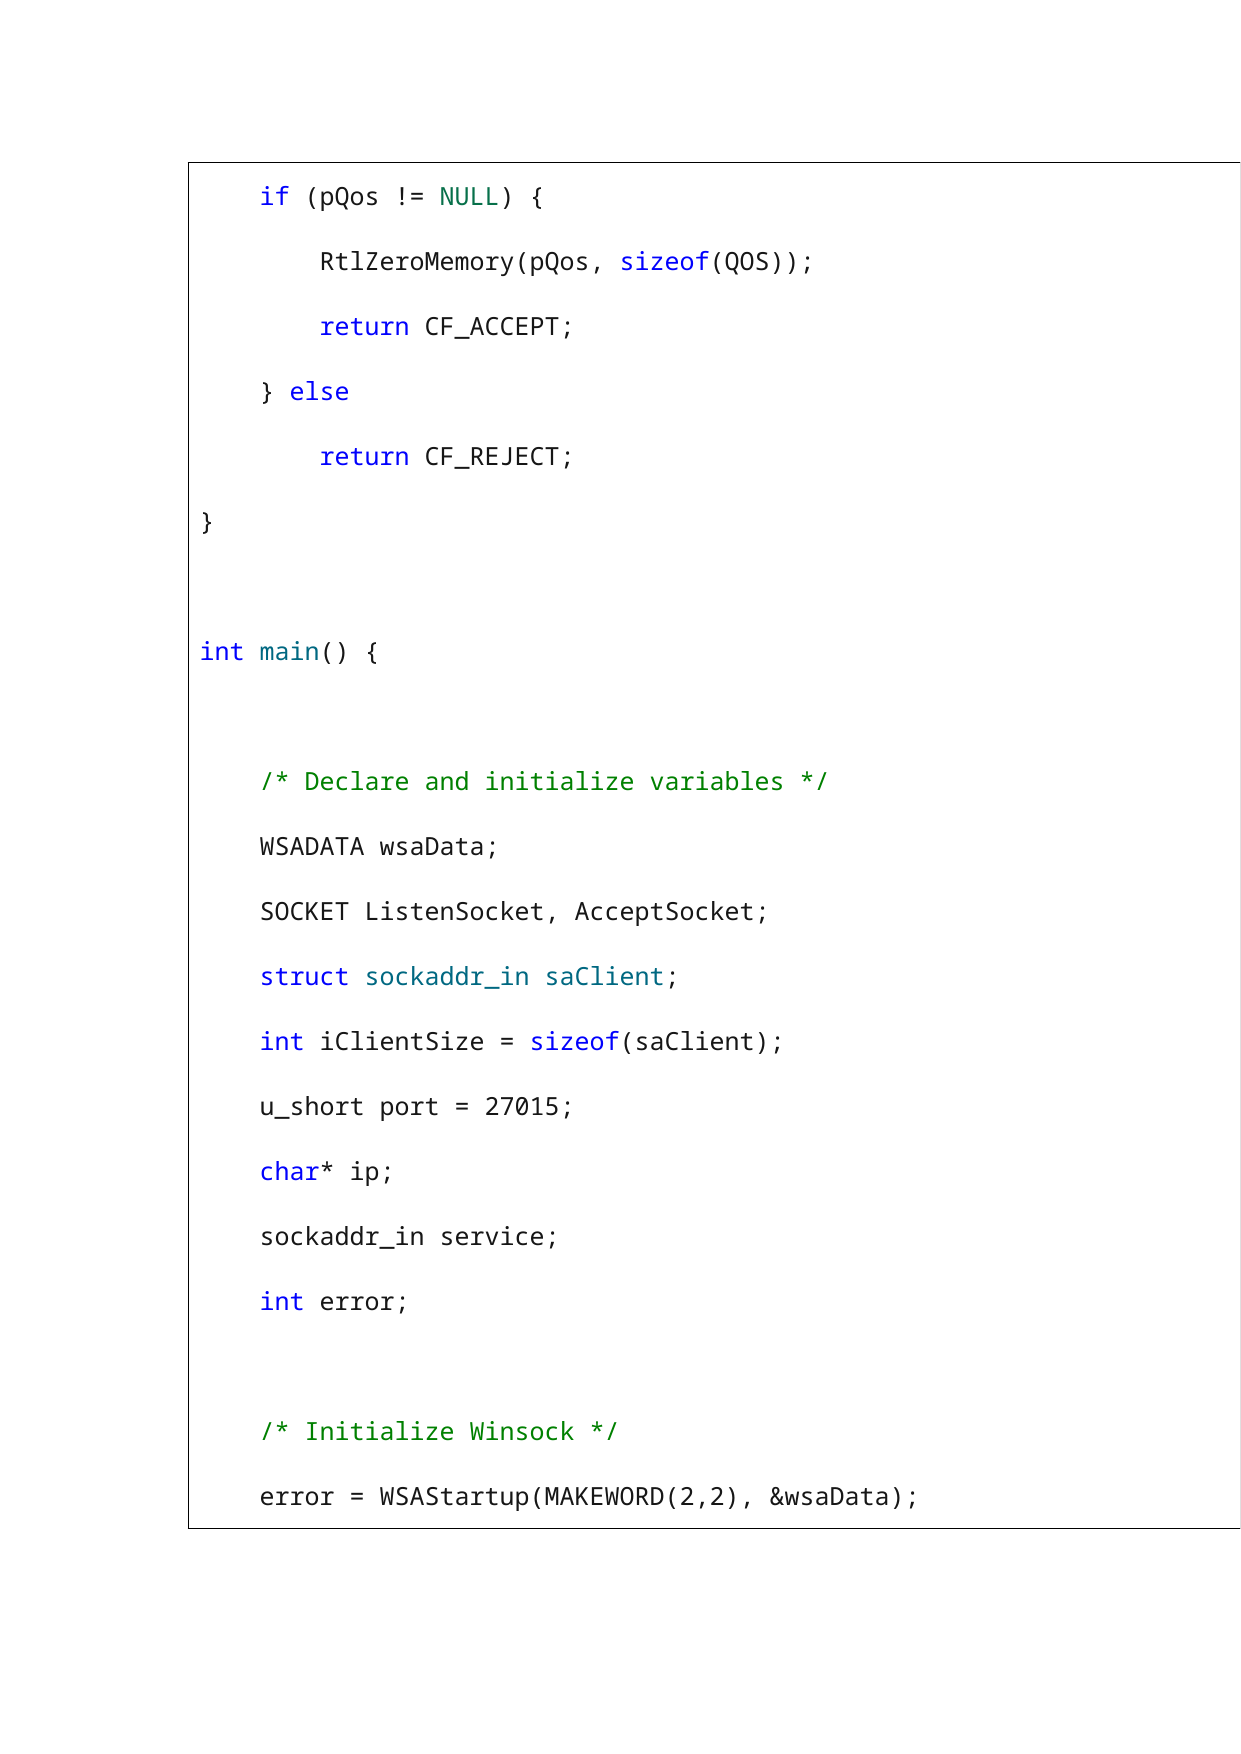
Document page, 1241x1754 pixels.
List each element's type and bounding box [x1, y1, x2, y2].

table_header [189, 163, 1240, 1528]
